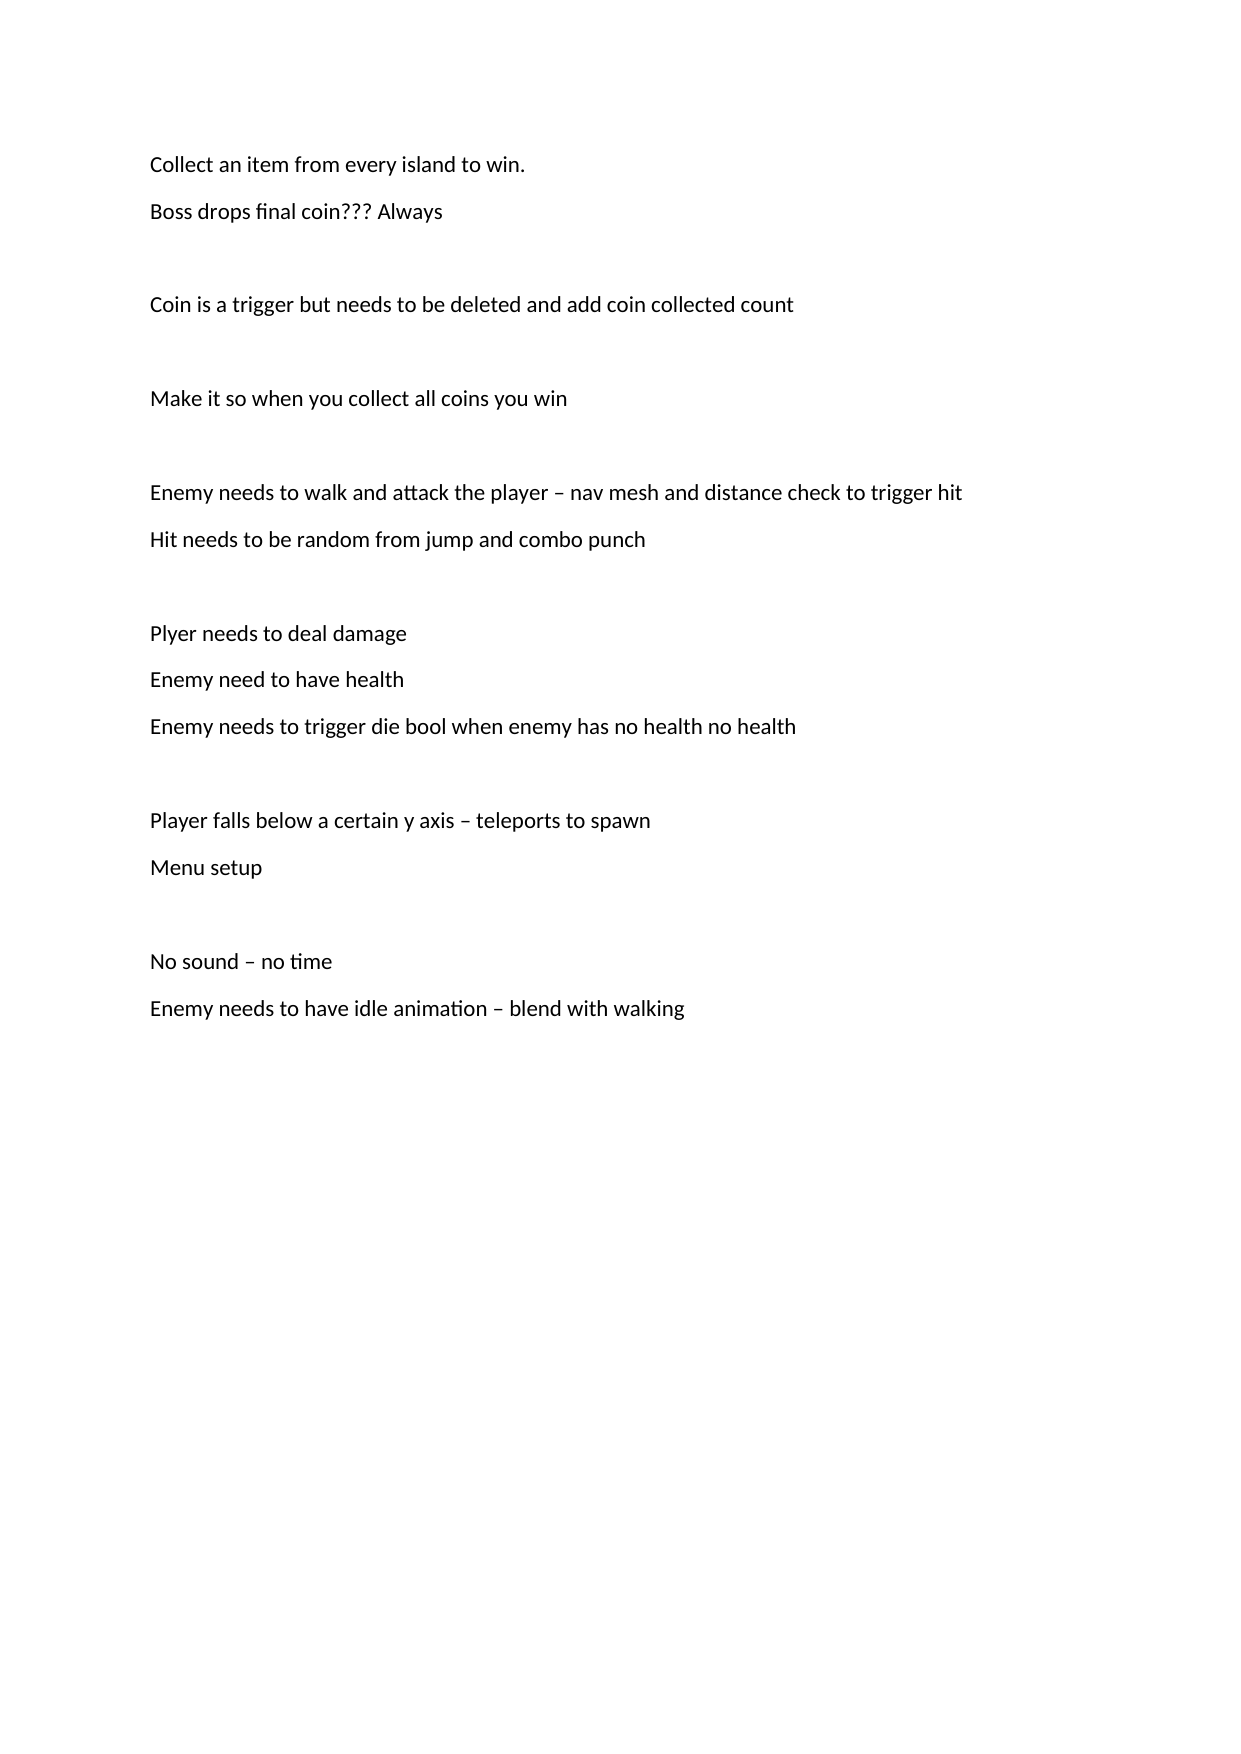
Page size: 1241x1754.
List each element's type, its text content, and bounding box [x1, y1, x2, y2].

text Enemy needs to have idle animation – blend with walking [150, 994, 1090, 1022]
text Coin is a trigger but needs to be deleted and add coin collected count [150, 291, 1090, 319]
text Boss drops final coin??? Always [150, 197, 1090, 225]
text Collect an item from every island to win. [150, 150, 1090, 178]
text Plyer needs to deal damage [150, 619, 1090, 647]
text Menu setup [150, 853, 1090, 881]
text Hit needs to be random from jump and combo punch [150, 525, 1090, 553]
text Player falls below a certain y axis – teleports to spawn [150, 806, 1090, 834]
text Enemy need to have health [150, 666, 1090, 694]
text No sound – no time [150, 947, 1090, 975]
text Make it so when you collect all coins you win [150, 384, 1090, 412]
text Enemy needs to trigger die bool when enemy has no health no health [150, 712, 1090, 741]
text Enemy needs to walk and attack the player – nav mesh and distance check to trigger hit [150, 478, 1090, 506]
